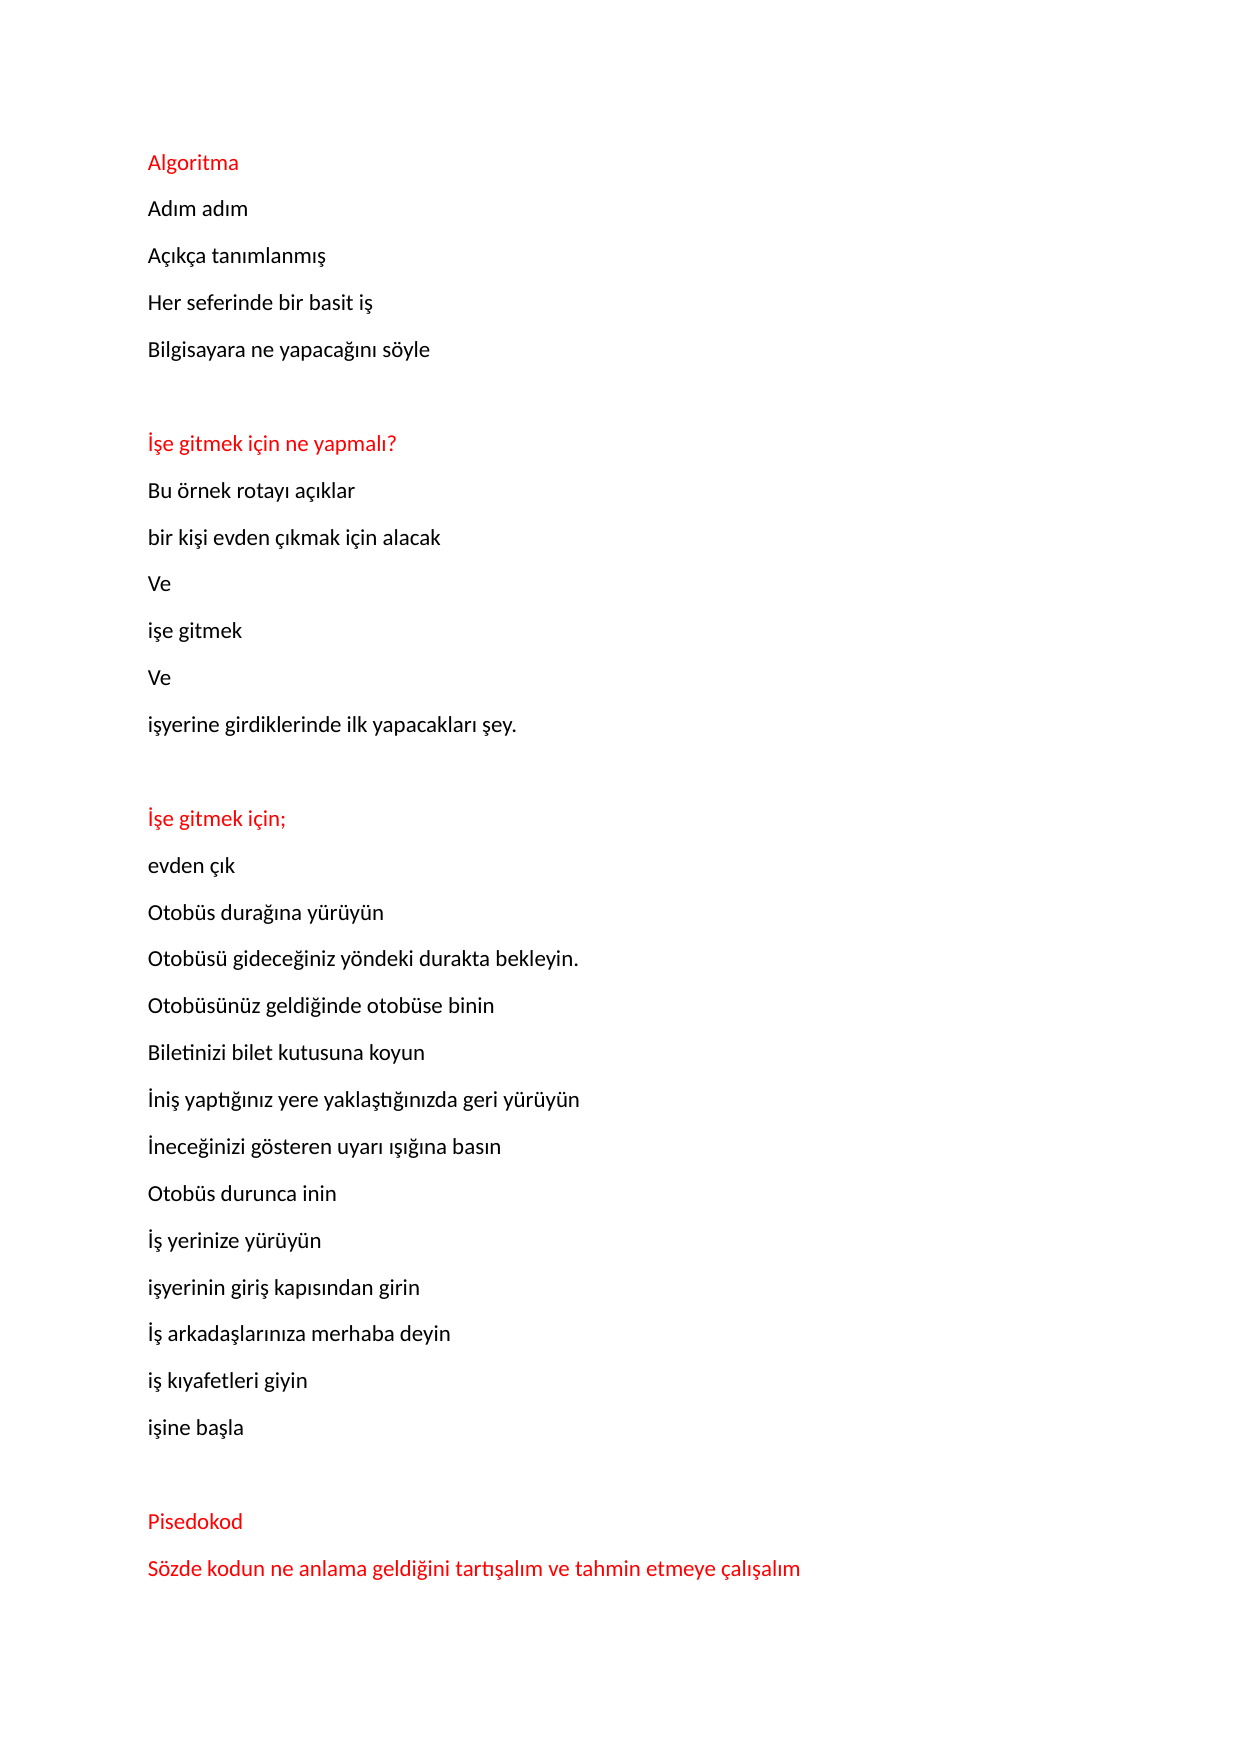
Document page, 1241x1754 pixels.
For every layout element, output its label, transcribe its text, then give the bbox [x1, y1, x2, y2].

text Her seferinde bir basit iş [148, 288, 1093, 316]
text Otobüs durunca inin [148, 1179, 1093, 1207]
text İşe gitmek için; [148, 804, 1093, 832]
text İş yerinize yürüyün [148, 1226, 1093, 1254]
text işyerine girdiklerinde ilk yapacakları şey. [148, 710, 1093, 738]
text İniş yaptığınız yere yaklaştığınızda geri yürüyün [148, 1085, 1093, 1113]
text Ve [148, 569, 1093, 597]
text Otobüs durağına yürüyün [148, 898, 1093, 926]
text bir kişi evden çıkmak için alacak [148, 523, 1093, 551]
text Biletinizi bilet kutusuna koyun [148, 1038, 1093, 1066]
text Otobüsü gideceğiniz yöndeki durakta bekleyin. [148, 944, 1093, 972]
text işine başla [148, 1413, 1093, 1441]
text İşe gitmek için ne yapmalı? [148, 429, 1093, 457]
text Bilgisayara ne yapacağını söyle [148, 335, 1093, 363]
text Bu örnek rotayı açıklar [148, 476, 1093, 504]
text Sözde kodun ne anlama geldiğini tartışalım ve tahmin etmeye çalışalım [148, 1554, 1093, 1582]
text işe gitmek [148, 616, 1093, 644]
text Ve [148, 663, 1093, 691]
text Pisedokod [148, 1507, 1093, 1535]
text Adım adım [148, 194, 1093, 222]
text Açıkça tanımlanmış [148, 241, 1093, 269]
text Algoritma [148, 148, 1093, 176]
text Otobüsünüz geldiğinde otobüse binin [148, 991, 1093, 1019]
text işyerinin giriş kapısından girin [148, 1273, 1093, 1301]
text İneceğinizi gösteren uyarı ışığına basın [148, 1132, 1093, 1160]
text iş kıyafetleri giyin [148, 1366, 1093, 1394]
text evden çık [148, 851, 1093, 879]
text İş arkadaşlarınıza merhaba deyin [148, 1319, 1093, 1347]
